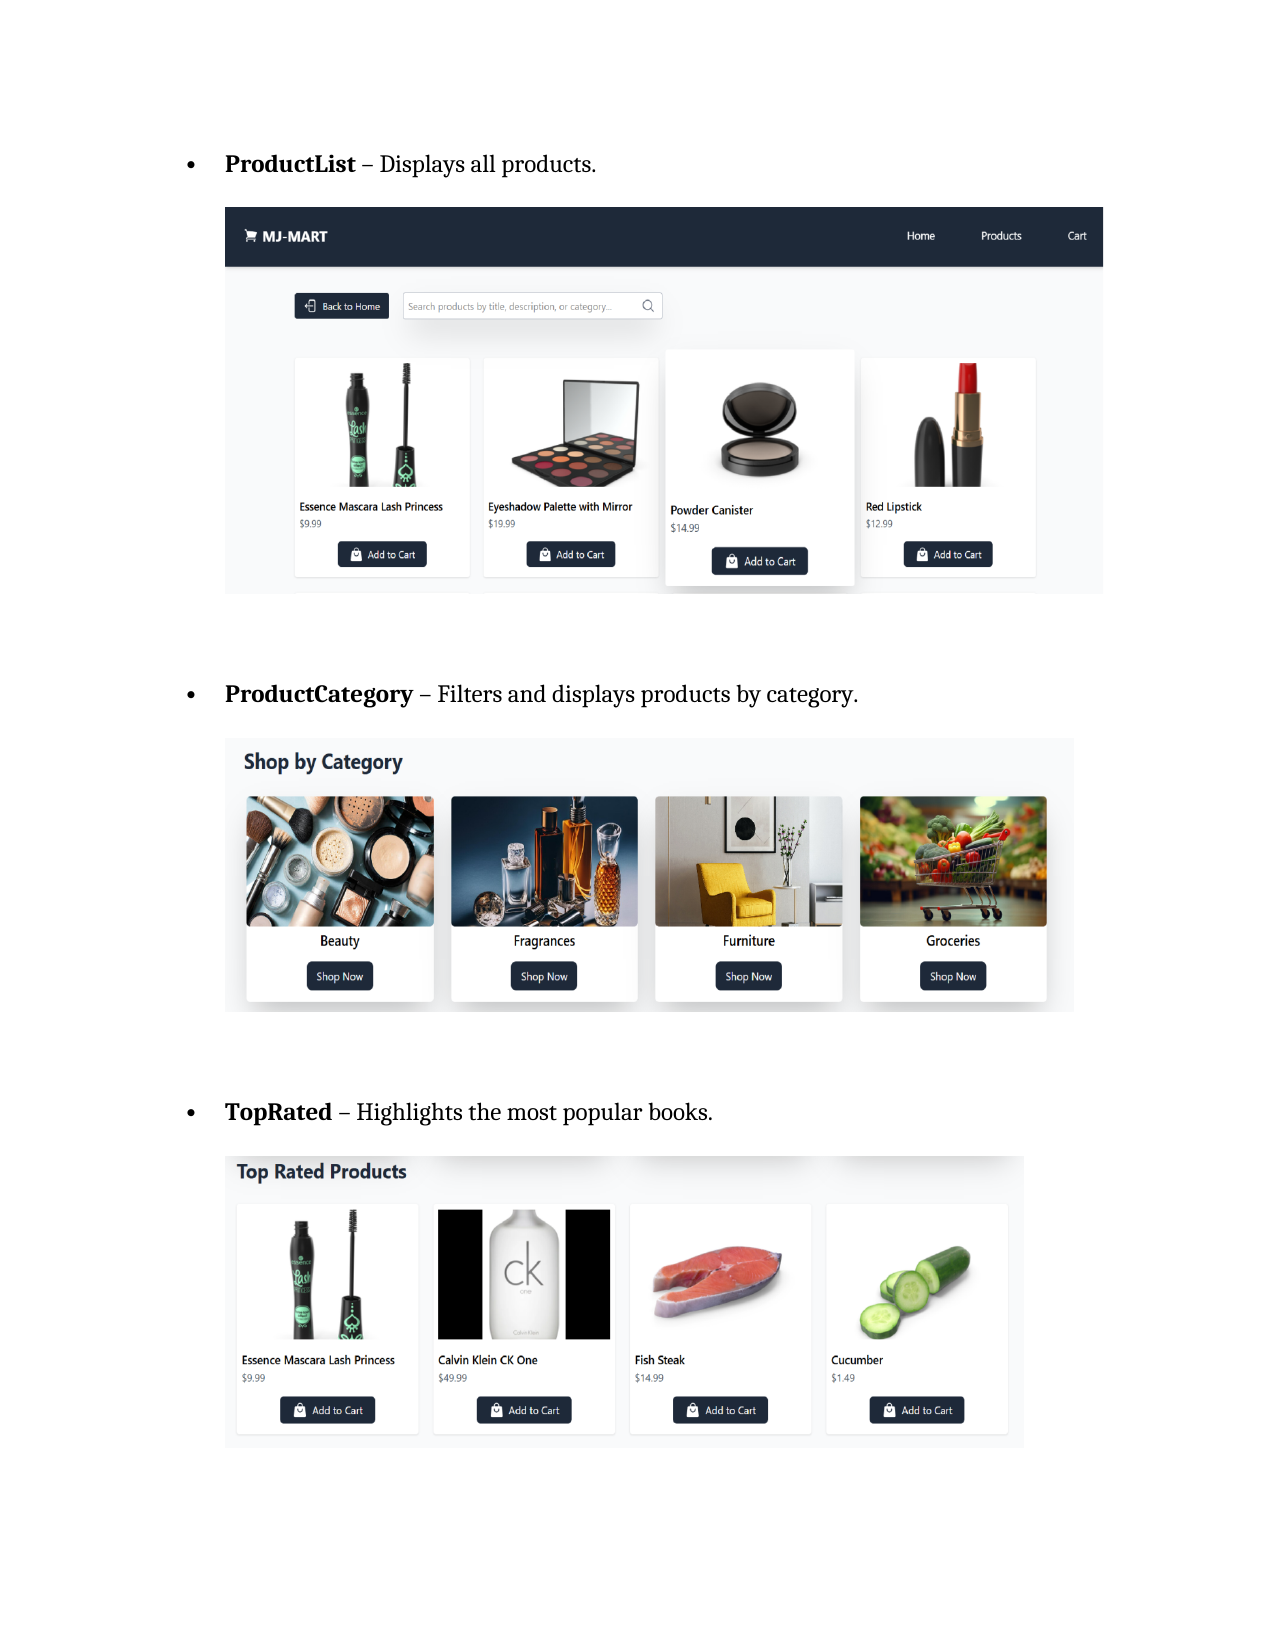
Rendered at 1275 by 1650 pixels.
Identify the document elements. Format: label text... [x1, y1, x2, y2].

list ProductList – Displays all products. [187, 150, 1125, 179]
picture [225, 1156, 1024, 1448]
list TopRated – Highlights the most popular books. [187, 1098, 1125, 1127]
picture [225, 207, 1104, 594]
picture [225, 738, 1074, 1012]
list ProductCategory – Filters and displays products by category. [187, 680, 1125, 709]
